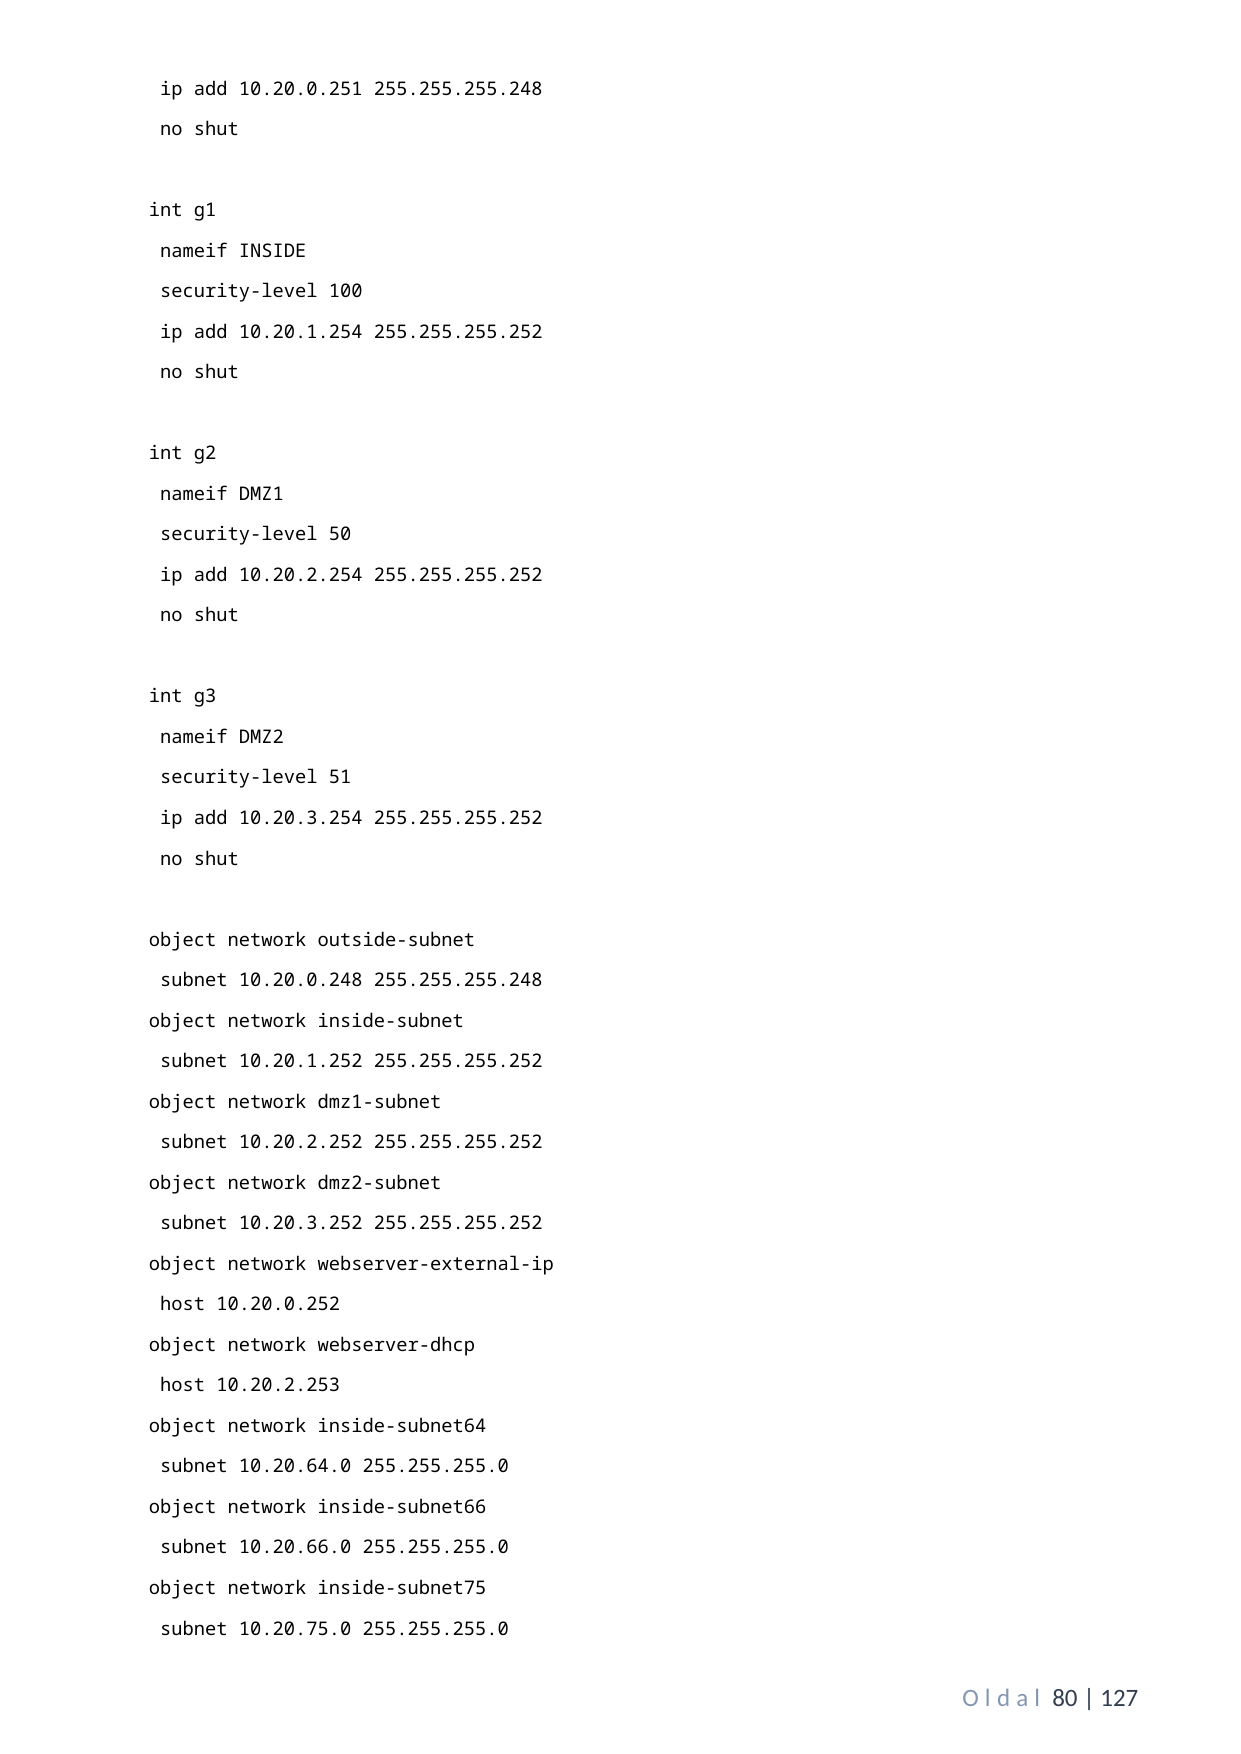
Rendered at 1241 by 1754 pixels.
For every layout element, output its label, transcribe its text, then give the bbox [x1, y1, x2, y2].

text subnet 10.20.2.252 255.255.255.252 [149, 1128, 1165, 1154]
text object network inside-subnet64 [149, 1412, 1165, 1438]
text subnet 10.20.66.0 255.255.255.0 [149, 1534, 1165, 1559]
text subnet 10.20.1.252 255.255.255.252 [149, 1047, 1165, 1073]
text ip add 10.20.1.254 255.255.255.252 [149, 318, 1165, 344]
text object network dmz1-subnet [149, 1088, 1165, 1113]
text object network webserver-dhcp [149, 1331, 1165, 1357]
text ip add 10.20.0.251 255.255.255.248 [149, 75, 1165, 101]
text int g1 [149, 197, 1165, 222]
text nameif DMZ2 [149, 723, 1165, 749]
text subnet 10.20.0.248 255.255.255.248 [149, 966, 1165, 992]
text ip add 10.20.3.254 255.255.255.252 [149, 804, 1165, 830]
text security-level 51 [149, 764, 1165, 789]
text no shut [149, 602, 1165, 627]
text object network outside-subnet [149, 926, 1165, 951]
text subnet 10.20.64.0 255.255.255.0 [149, 1453, 1165, 1478]
text ip add 10.20.2.254 255.255.255.252 [149, 561, 1165, 587]
text nameif INSIDE [149, 237, 1165, 263]
text security-level 50 [149, 521, 1165, 546]
text no shut [149, 845, 1165, 870]
text object network inside-subnet66 [149, 1493, 1165, 1519]
text subnet 10.20.3.252 255.255.255.252 [149, 1209, 1165, 1235]
text object network inside-subnet75 [149, 1574, 1165, 1600]
text host 10.20.0.252 [149, 1291, 1165, 1316]
text no shut [149, 359, 1165, 384]
text int g3 [149, 683, 1165, 708]
text security-level 100 [149, 278, 1165, 303]
text object network inside-subnet [149, 1007, 1165, 1032]
text no shut [149, 116, 1165, 141]
text int g2 [149, 440, 1165, 465]
text object network dmz2-subnet [149, 1169, 1165, 1194]
text subnet 10.20.75.0 255.255.255.0 [149, 1615, 1165, 1640]
text host 10.20.2.253 [149, 1372, 1165, 1397]
text object network webserver-external-ip [149, 1250, 1165, 1276]
text nameif DMZ1 [149, 480, 1165, 506]
